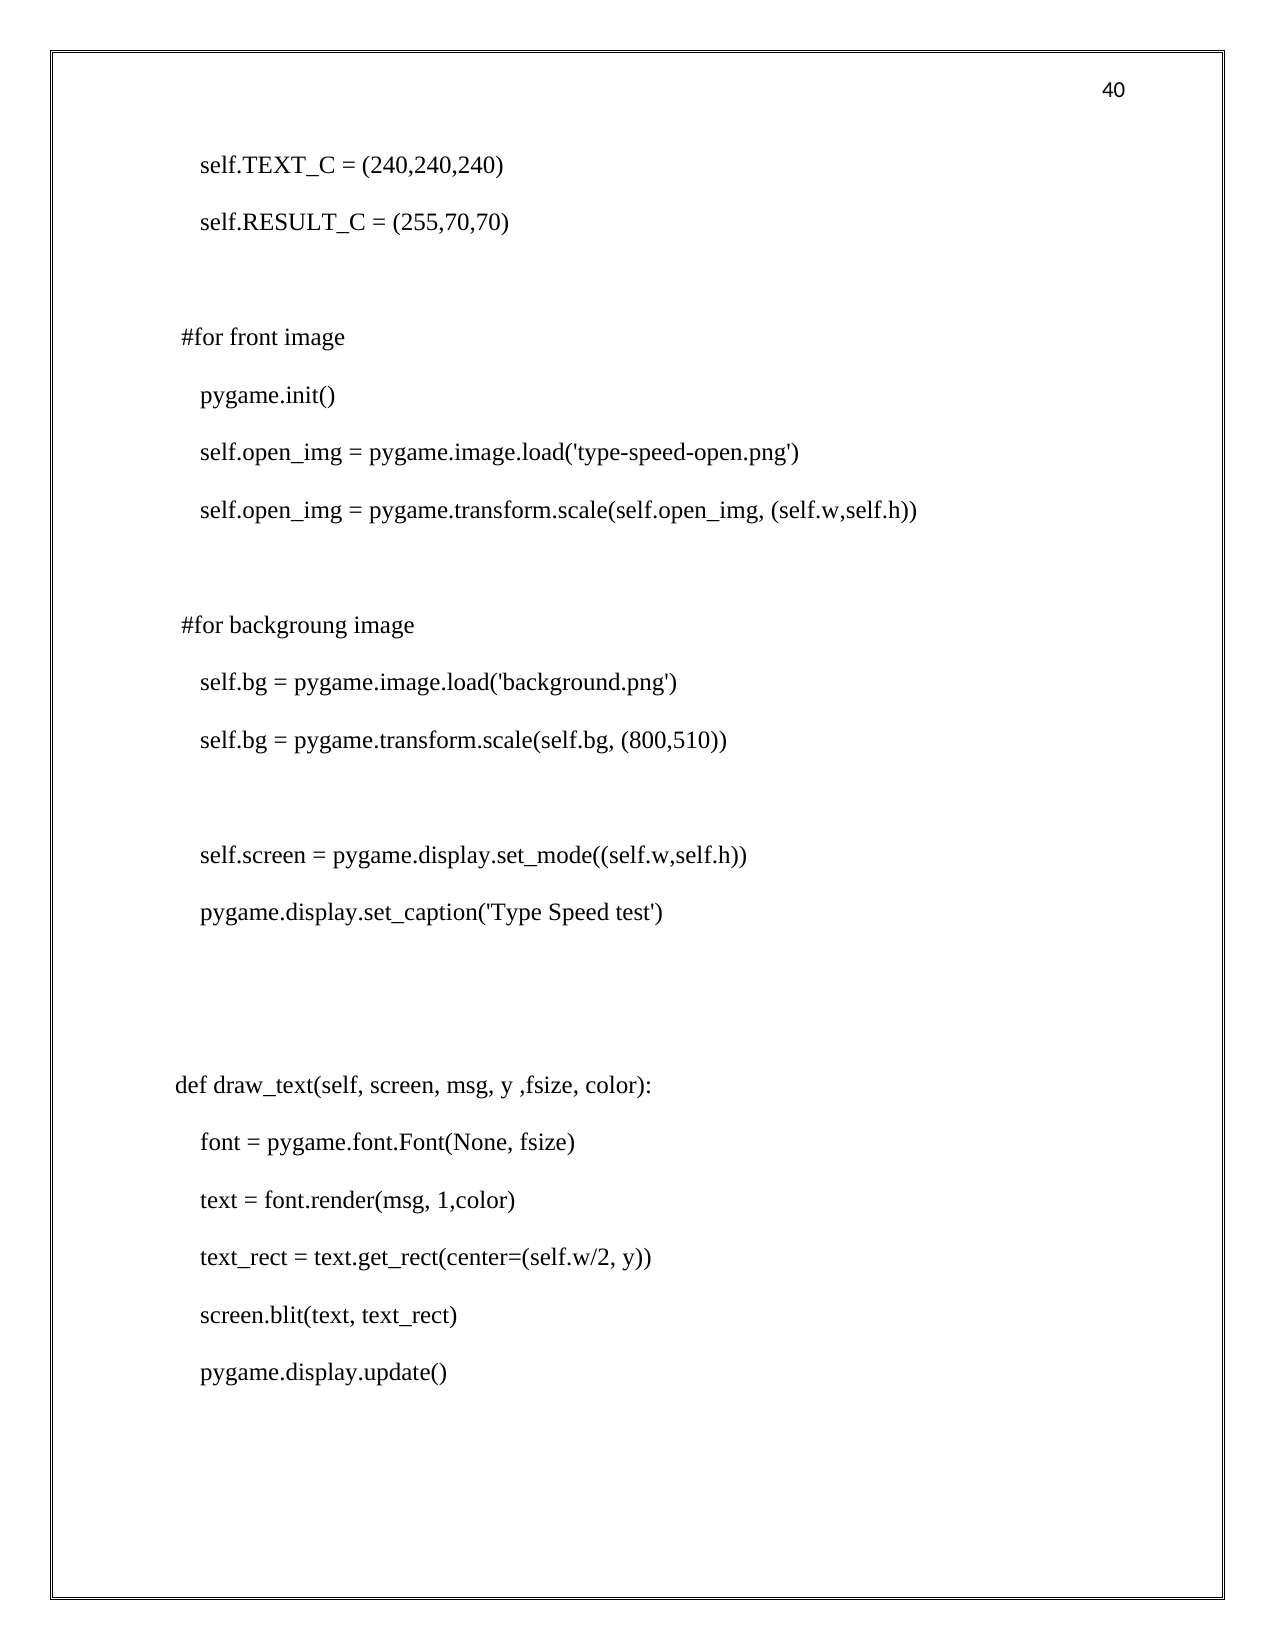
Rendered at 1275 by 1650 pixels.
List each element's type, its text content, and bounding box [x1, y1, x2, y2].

text self.screen = pygame.display.set_mode((self.w,self.h)) [150, 840, 1055, 869]
text screen.blit(text, text_rect) [150, 1300, 1055, 1329]
text def draw_text(self, screen, msg, y ,fsize, color): [150, 1070, 1055, 1099]
text self.bg = pygame.image.load('background.png') [150, 667, 1055, 696]
text font = pygame.font.Font(None, fsize) [150, 1127, 1055, 1156]
text self.bg = pygame.transform.scale(self.bg, (800,510)) [150, 725, 1055, 754]
text self.RESULT_C = (255,70,70) [150, 207, 1055, 236]
text #for backgroung image [150, 610, 1055, 639]
text pygame.display.set_caption('Type Speed test') [150, 897, 1055, 926]
text self.open_img = pygame.transform.scale(self.open_img, (self.w,self.h)) [150, 495, 1055, 524]
text self.open_img = pygame.image.load('type-speed-open.png') [150, 437, 1055, 466]
text self.TEXT_C = (240,240,240) [150, 150, 1055, 179]
text pygame.init() [150, 380, 1055, 409]
text #for front image [150, 322, 1055, 351]
text text = font.render(msg, 1,color) [150, 1185, 1055, 1214]
text text_rect = text.get_rect(center=(self.w/2, y)) [150, 1242, 1055, 1271]
text pygame.display.update() [150, 1357, 1055, 1386]
